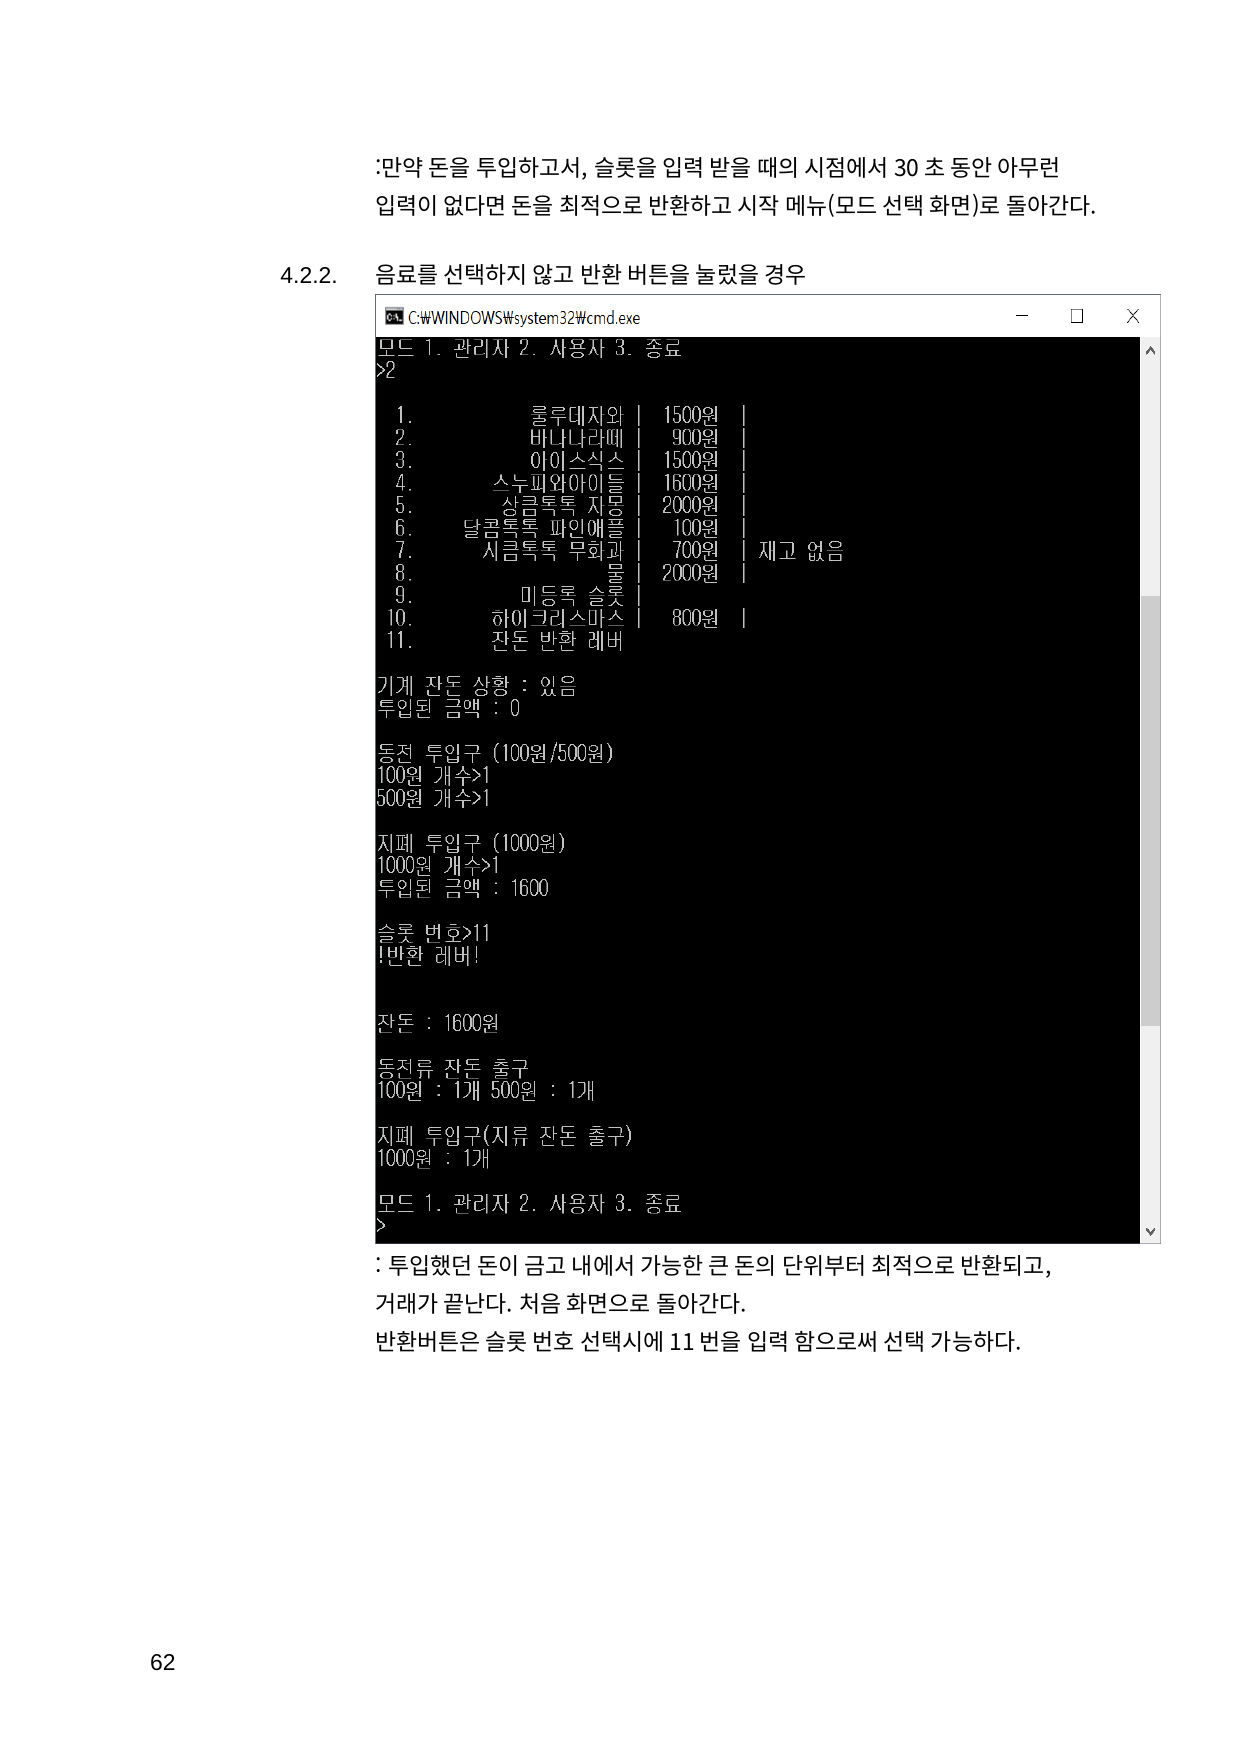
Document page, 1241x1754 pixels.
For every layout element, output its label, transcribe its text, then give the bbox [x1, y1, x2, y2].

text : 투입했던 돈이 금고 내에서 가능한 큰 돈의 단위부터 최적으로 반환되고, 거래가 끝난다. 처음 화면으로 돌아간다. [375, 1248, 1090, 1319]
text 반환버튼은 슬롯 번호 선택시에 11번을 입력 함으로써 선택 가능하다. [375, 1324, 1090, 1357]
picture [375, 294, 1161, 1244]
subtitle 음료를 선택하지 않고 반환 버튼을 눌렀을 경우 [337, 256, 1090, 290]
text :만약 돈을 투입하고서, 슬롯을 입력 받을 때의 시점에서 30초 동안 아무런 입력이 없다면 돈을 최적으로 반환하고 시작 메뉴(모드 선택 화면)로 돌아간다. [375, 150, 1090, 221]
